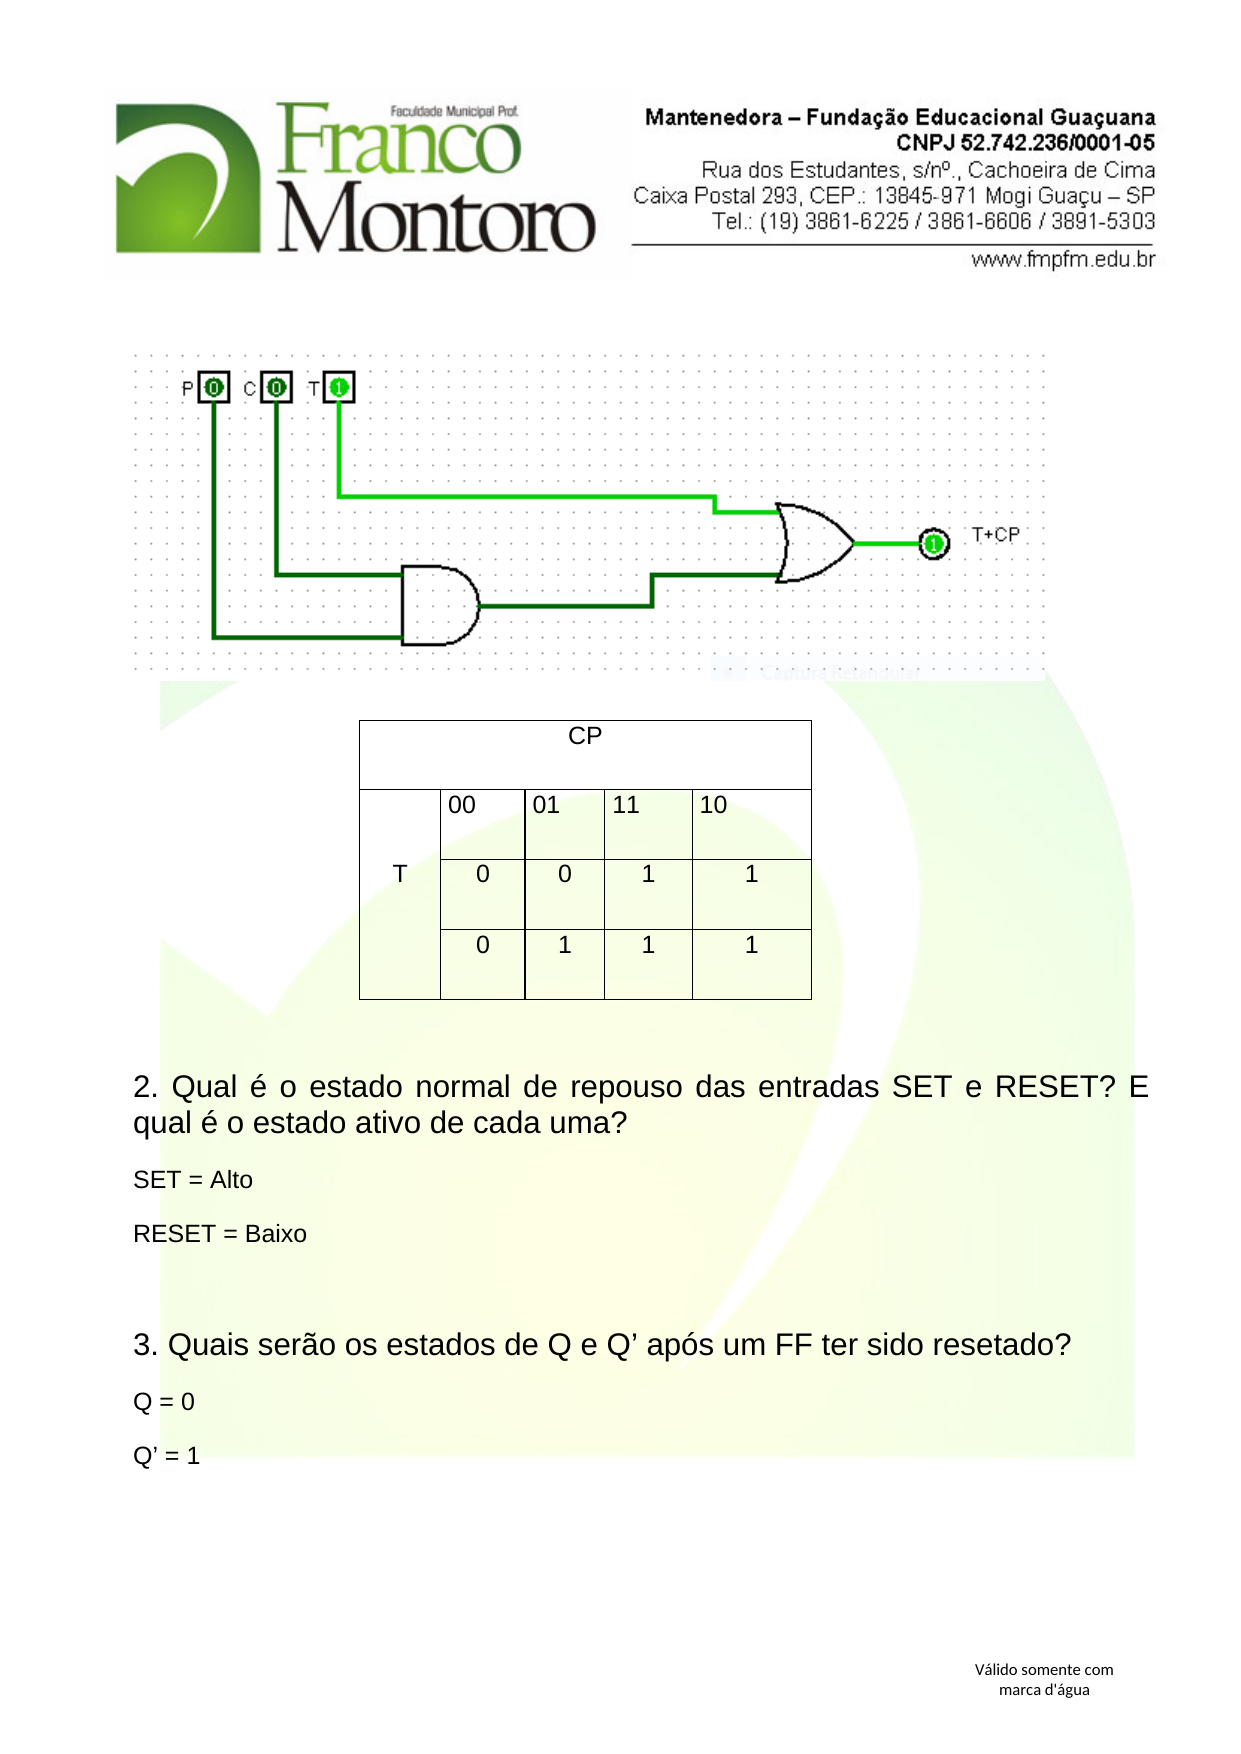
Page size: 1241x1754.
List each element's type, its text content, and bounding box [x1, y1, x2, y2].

table_cell T [360, 790, 440, 999]
picture [103, 86, 1168, 282]
table_cell 1 [526, 930, 604, 999]
text Q’ = 1 [133, 1441, 1152, 1470]
table_cell 1 [605, 860, 692, 929]
table_cell 1 [693, 930, 811, 999]
text 3. Quais serão os estados de Q e Q’ após um FF ter sido resetado? [133, 1326, 1152, 1362]
text SET = Alto [133, 1165, 1152, 1194]
table_cell 0 [441, 930, 524, 999]
table_header CP [360, 721, 811, 789]
picture [132, 349, 1046, 681]
table_cell 0 [526, 860, 604, 929]
table_cell 1 [605, 930, 692, 999]
table_cell 11 [605, 790, 692, 858]
table_cell 1 [693, 860, 811, 929]
text Q = 0 [133, 1387, 1152, 1416]
text RESET = Baixo [133, 1219, 1152, 1248]
text 2. Qual é o estado normal de repouso das entradas SET e RESET? E qual é o estado ativo de cada uma? [133, 1068, 1152, 1140]
table_cell 01 [526, 790, 604, 858]
table_cell 10 [693, 790, 811, 858]
table_cell 0 [441, 860, 524, 929]
table_cell 00 [441, 790, 524, 858]
